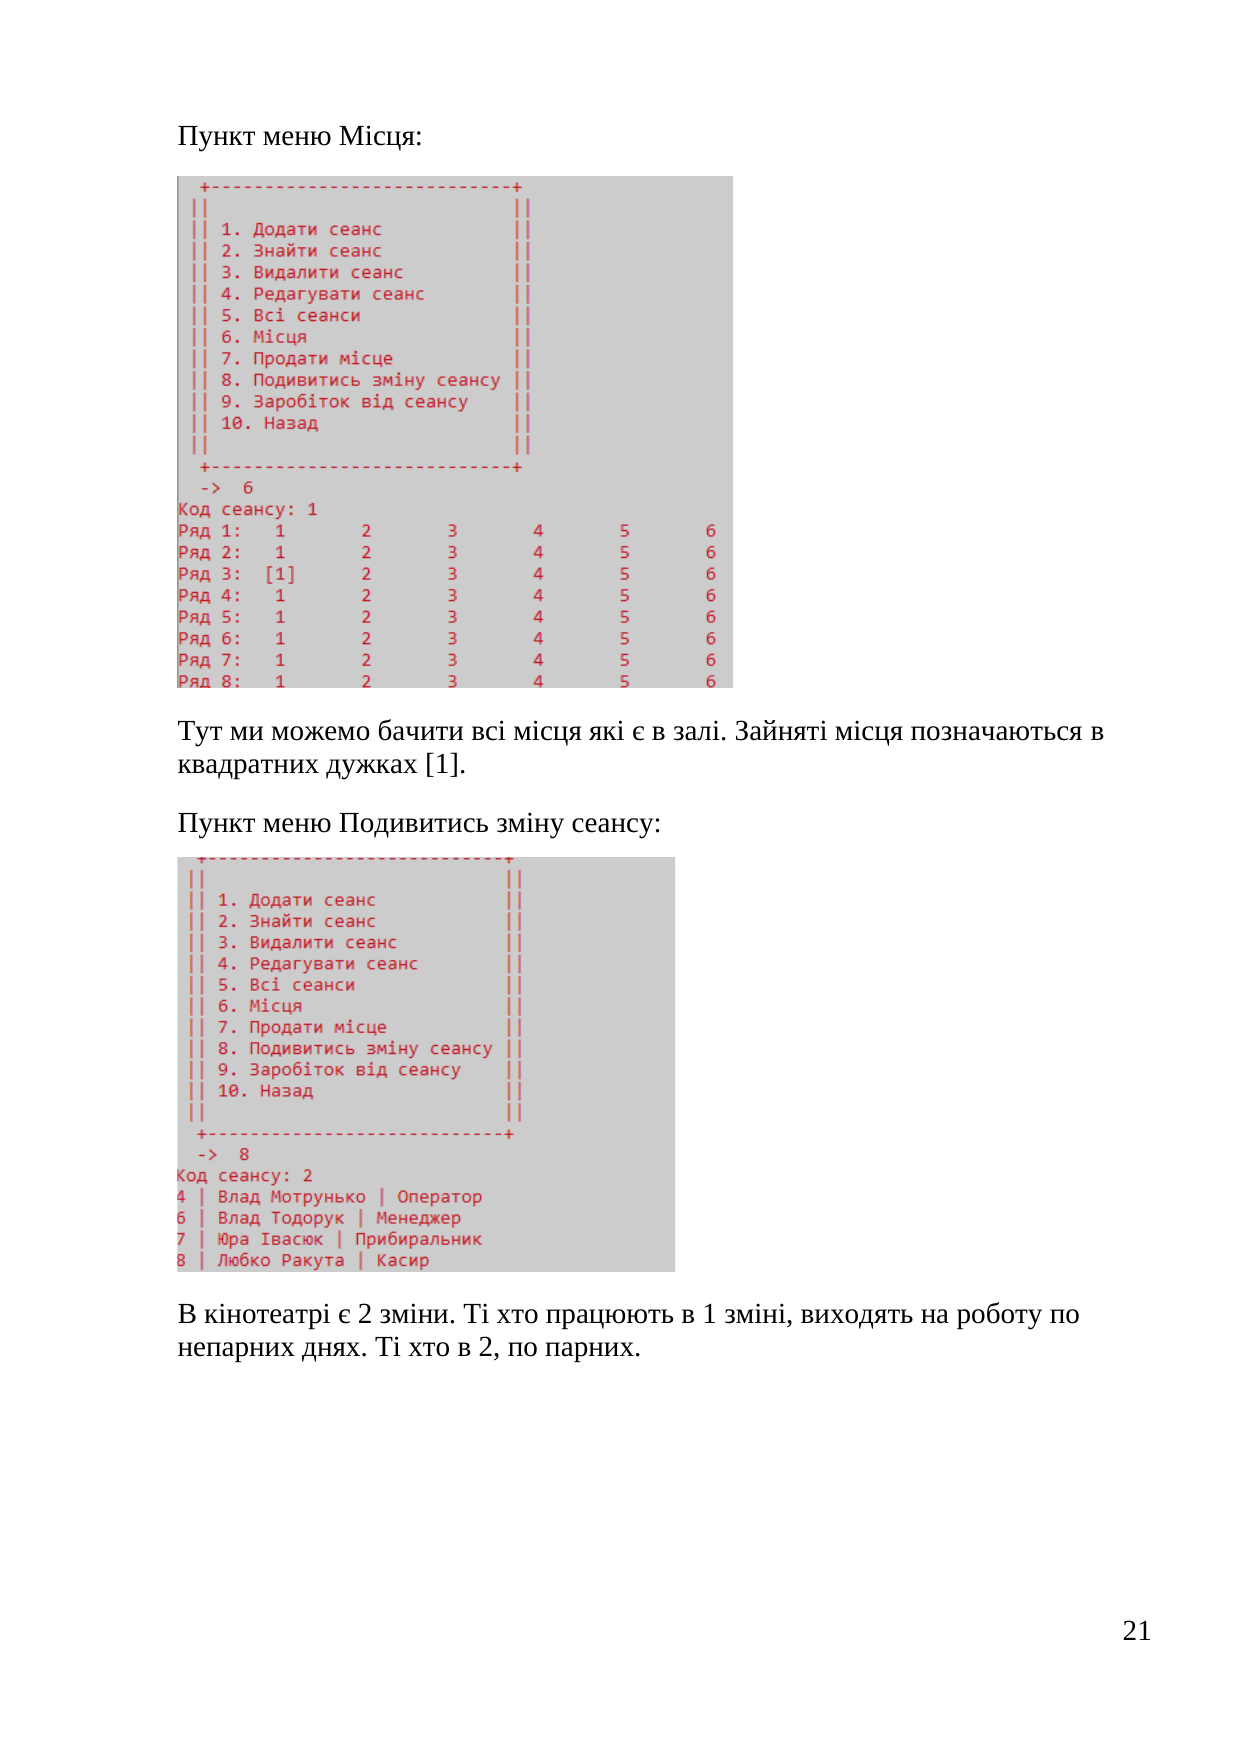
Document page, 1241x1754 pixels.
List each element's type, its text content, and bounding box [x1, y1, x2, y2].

text Пункт меню Подивитись зміну сеансу: [177, 805, 1152, 838]
text В кінотеатрі є 2 зміни. Ті хто працюють в 1 зміні, виходять на роботу по непарних днях. Ті хто в 2, по парних. [177, 1296, 1152, 1363]
picture [177, 857, 676, 1272]
text Пункт меню Місця: [177, 118, 1152, 152]
picture [177, 176, 734, 688]
text Тут ми можемо бачити всі місця які є в залі. Зайняті місця позначаються в квадратних дужках [1]. [177, 713, 1152, 780]
